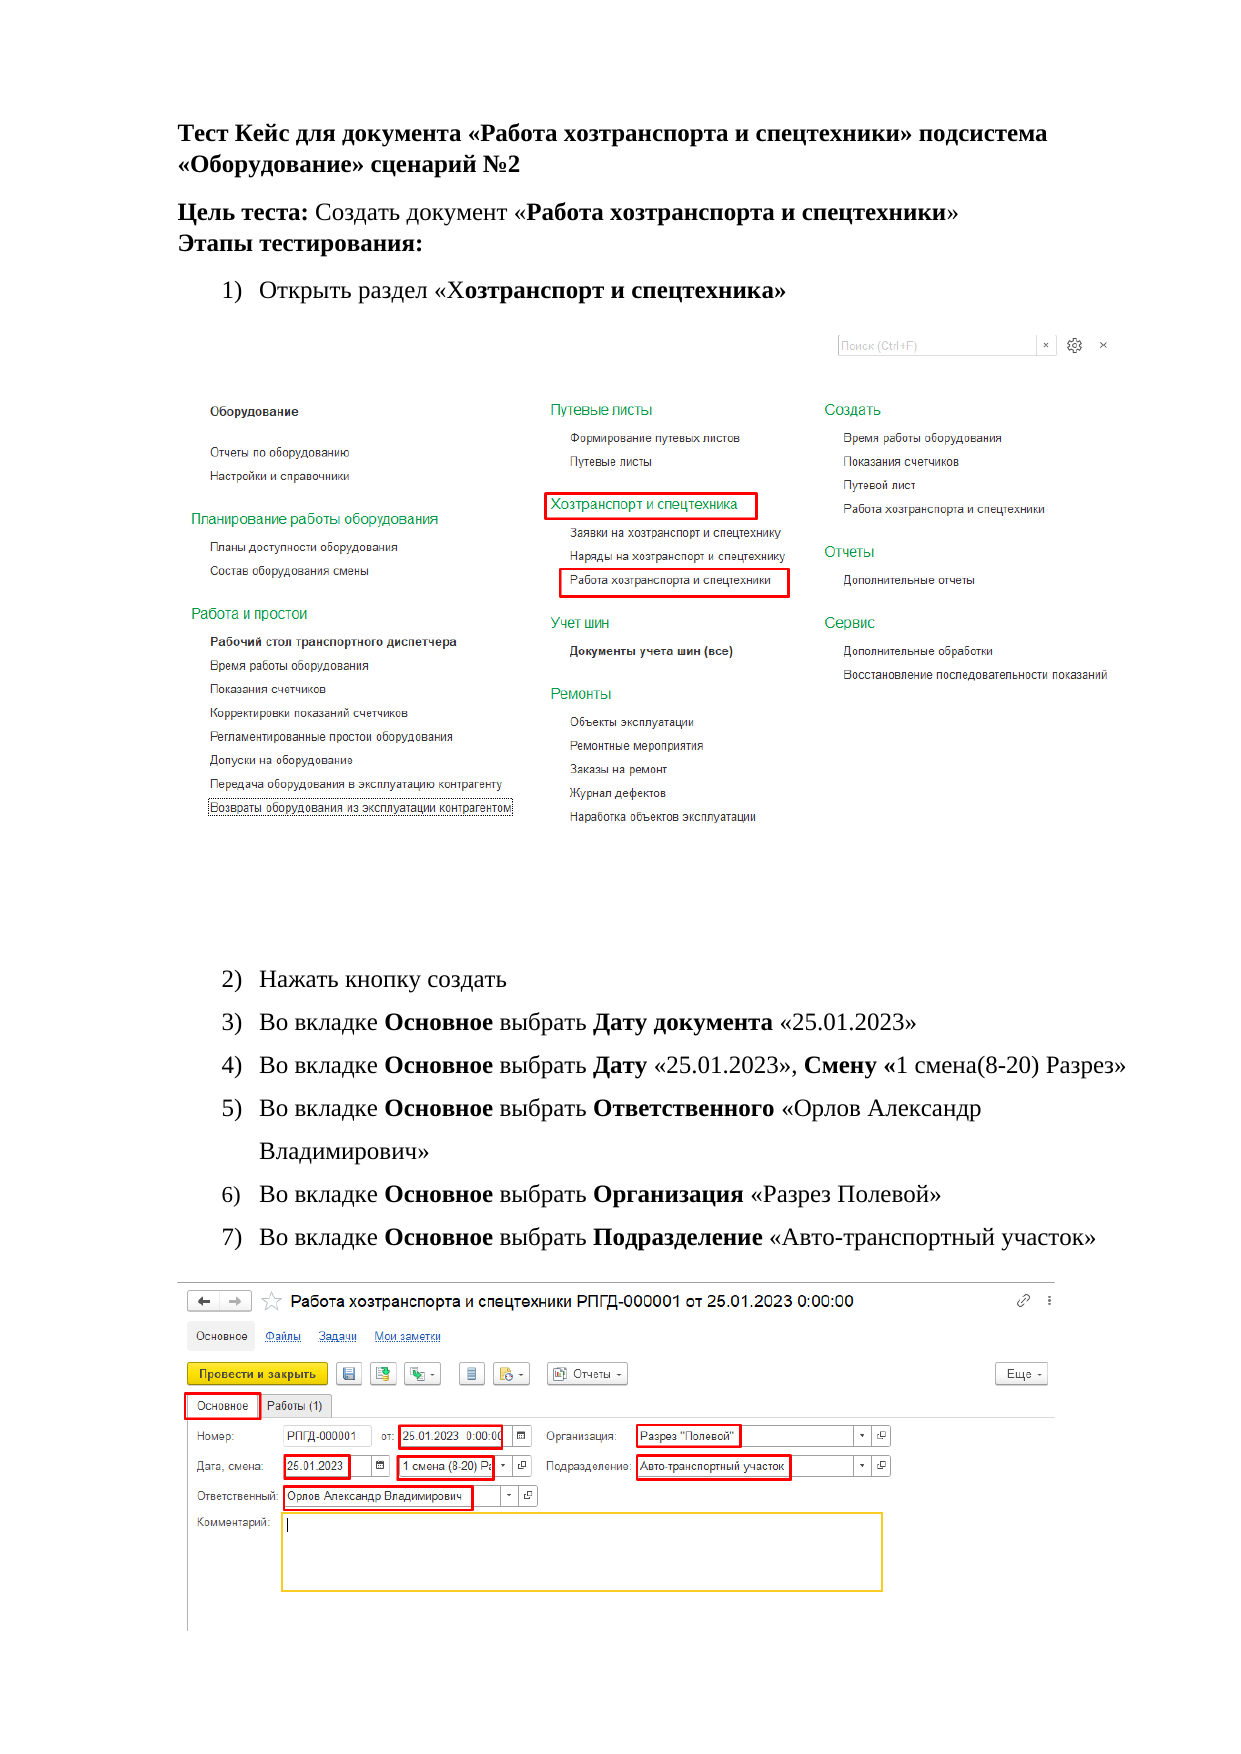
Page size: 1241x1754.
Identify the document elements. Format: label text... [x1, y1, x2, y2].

list Нажать кнопку создать [221, 964, 1152, 992]
list Во вкладке Основное выбрать Дату документа «25.01.2023» [221, 1007, 1152, 1036]
list Во вкладке Основное выбрать Дату «25.01.2023», Смену «1 смена(8-20) Разрез» [221, 1050, 1152, 1079]
list Во вкладке Основное выбрать Подразделение «Авто-транспортный участок» [221, 1222, 1152, 1251]
text Тест Кейс для документа «Работа хозтранспорта и спецтехники» подсистема «Оборудование» сценарий №2 [177, 118, 1152, 178]
picture [177, 1282, 1055, 1631]
list Во вкладке Основное выбрать Ответственного «Орлов Александр Владимирович» [221, 1093, 1152, 1165]
list Открыть раздел «Хозтранспорт и спецтехника» [221, 276, 1152, 304]
list Во вкладке Основное выбрать Организация «Разрез Полевой» [221, 1179, 1152, 1208]
text Цель теста: Создать документ «Работа хозтранспорта и спецтехники» Этапы тестирования: [177, 197, 1152, 257]
picture [177, 335, 1107, 945]
